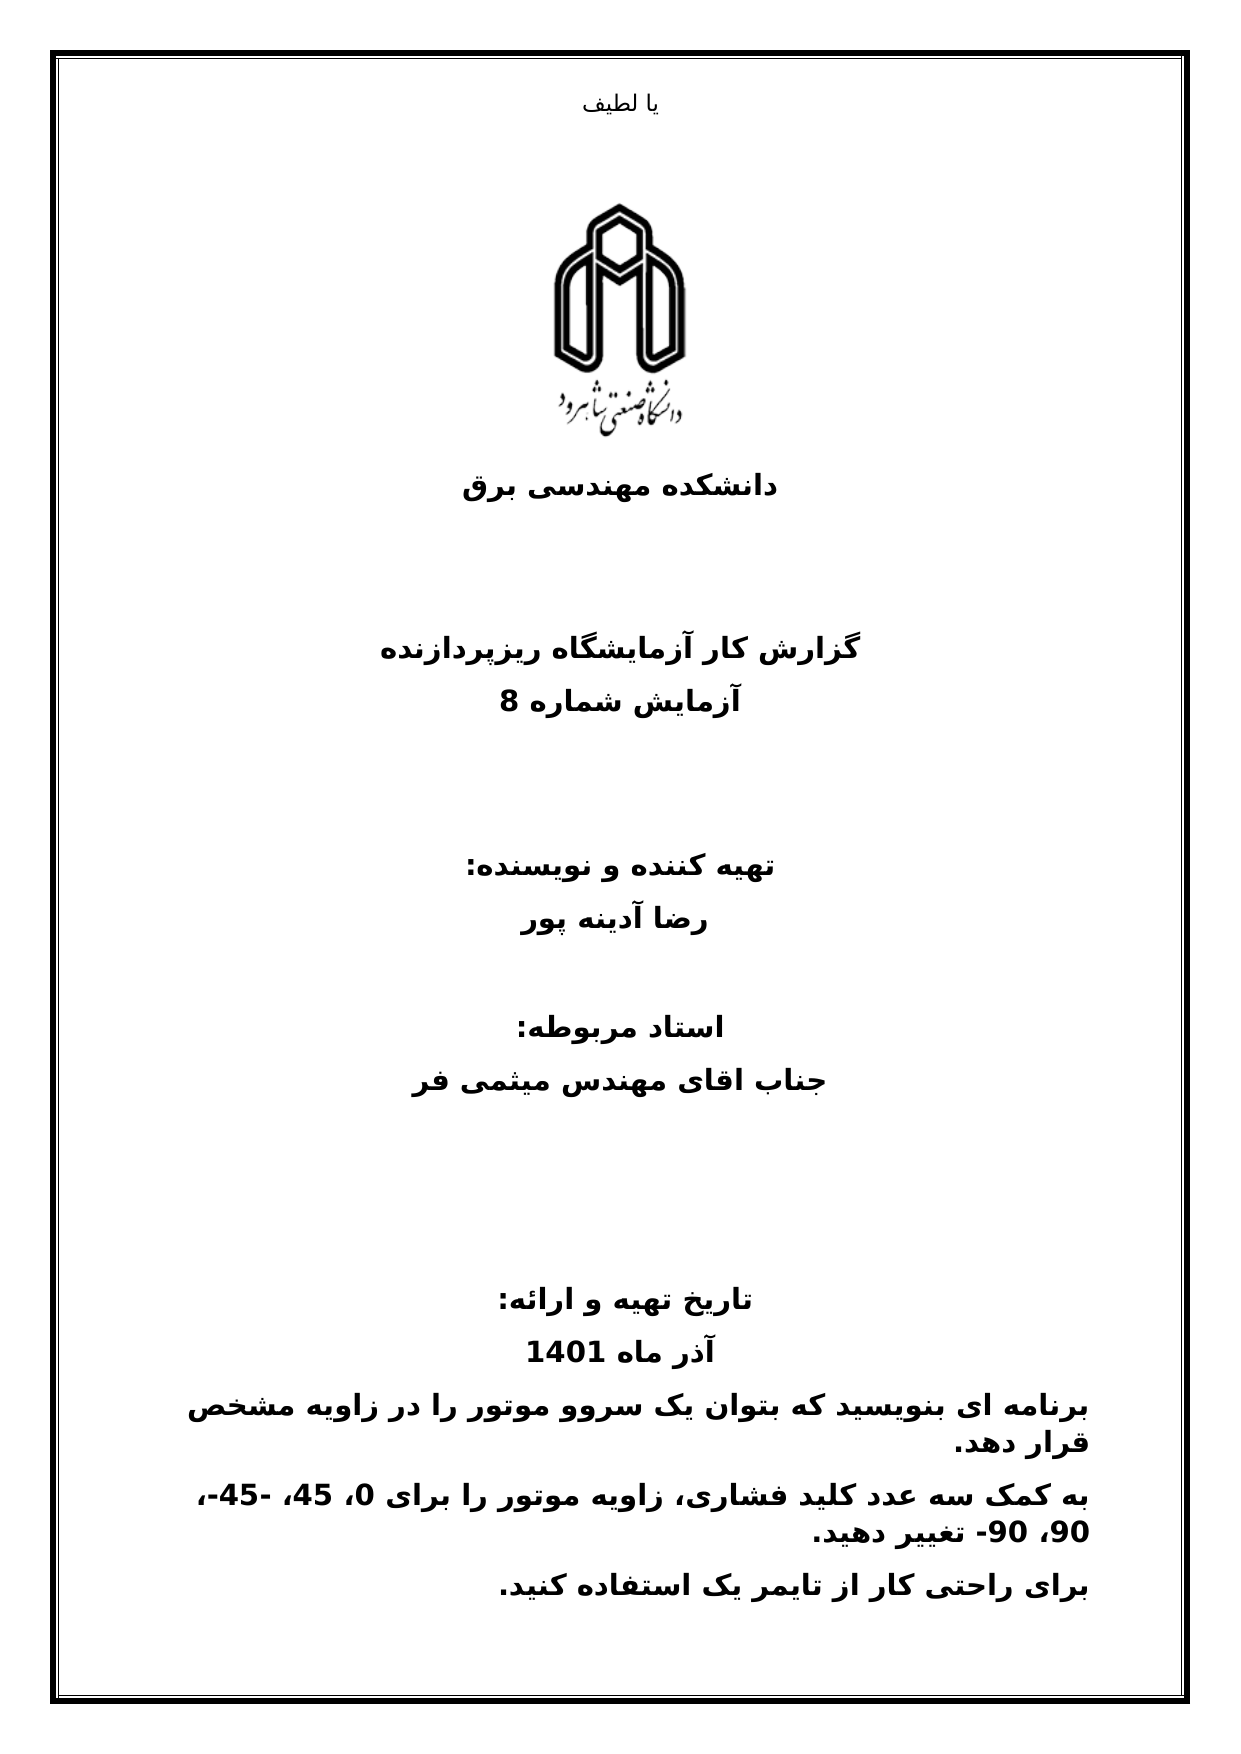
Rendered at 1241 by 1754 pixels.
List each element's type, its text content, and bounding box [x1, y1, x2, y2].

text به کمک سه عدد کلید فشاری، زاویه موتور را برای 0، 45، -45-، 90، 90- تغییر دهید. [150, 1479, 1090, 1549]
text آذر ماه 1401 [150, 1335, 1090, 1369]
text برنامه ای بنویسید که بتوان یک سروو موتور را در زاویه مشخص قرار دهد. [150, 1389, 1090, 1459]
text جناب اقای مهندس میثمی فر [150, 1063, 1090, 1097]
text آزمایش شماره 8 [150, 685, 1090, 719]
text گزارش کار آزمایشگاه ریزپردازنده [150, 631, 1090, 665]
text دانشکده مهندسی برق [150, 468, 1090, 502]
text تهیه کننده و نویسنده: [150, 848, 1090, 882]
text استاد مربوطه: [150, 1010, 1090, 1044]
text تاریخ تهیه و اراﺋﻪ: [150, 1282, 1090, 1316]
text برای راحتی کار از تایمر یک استفاده کنید. [150, 1569, 1090, 1603]
text رضا آدینه پور [150, 902, 1090, 936]
picture [522, 196, 718, 449]
